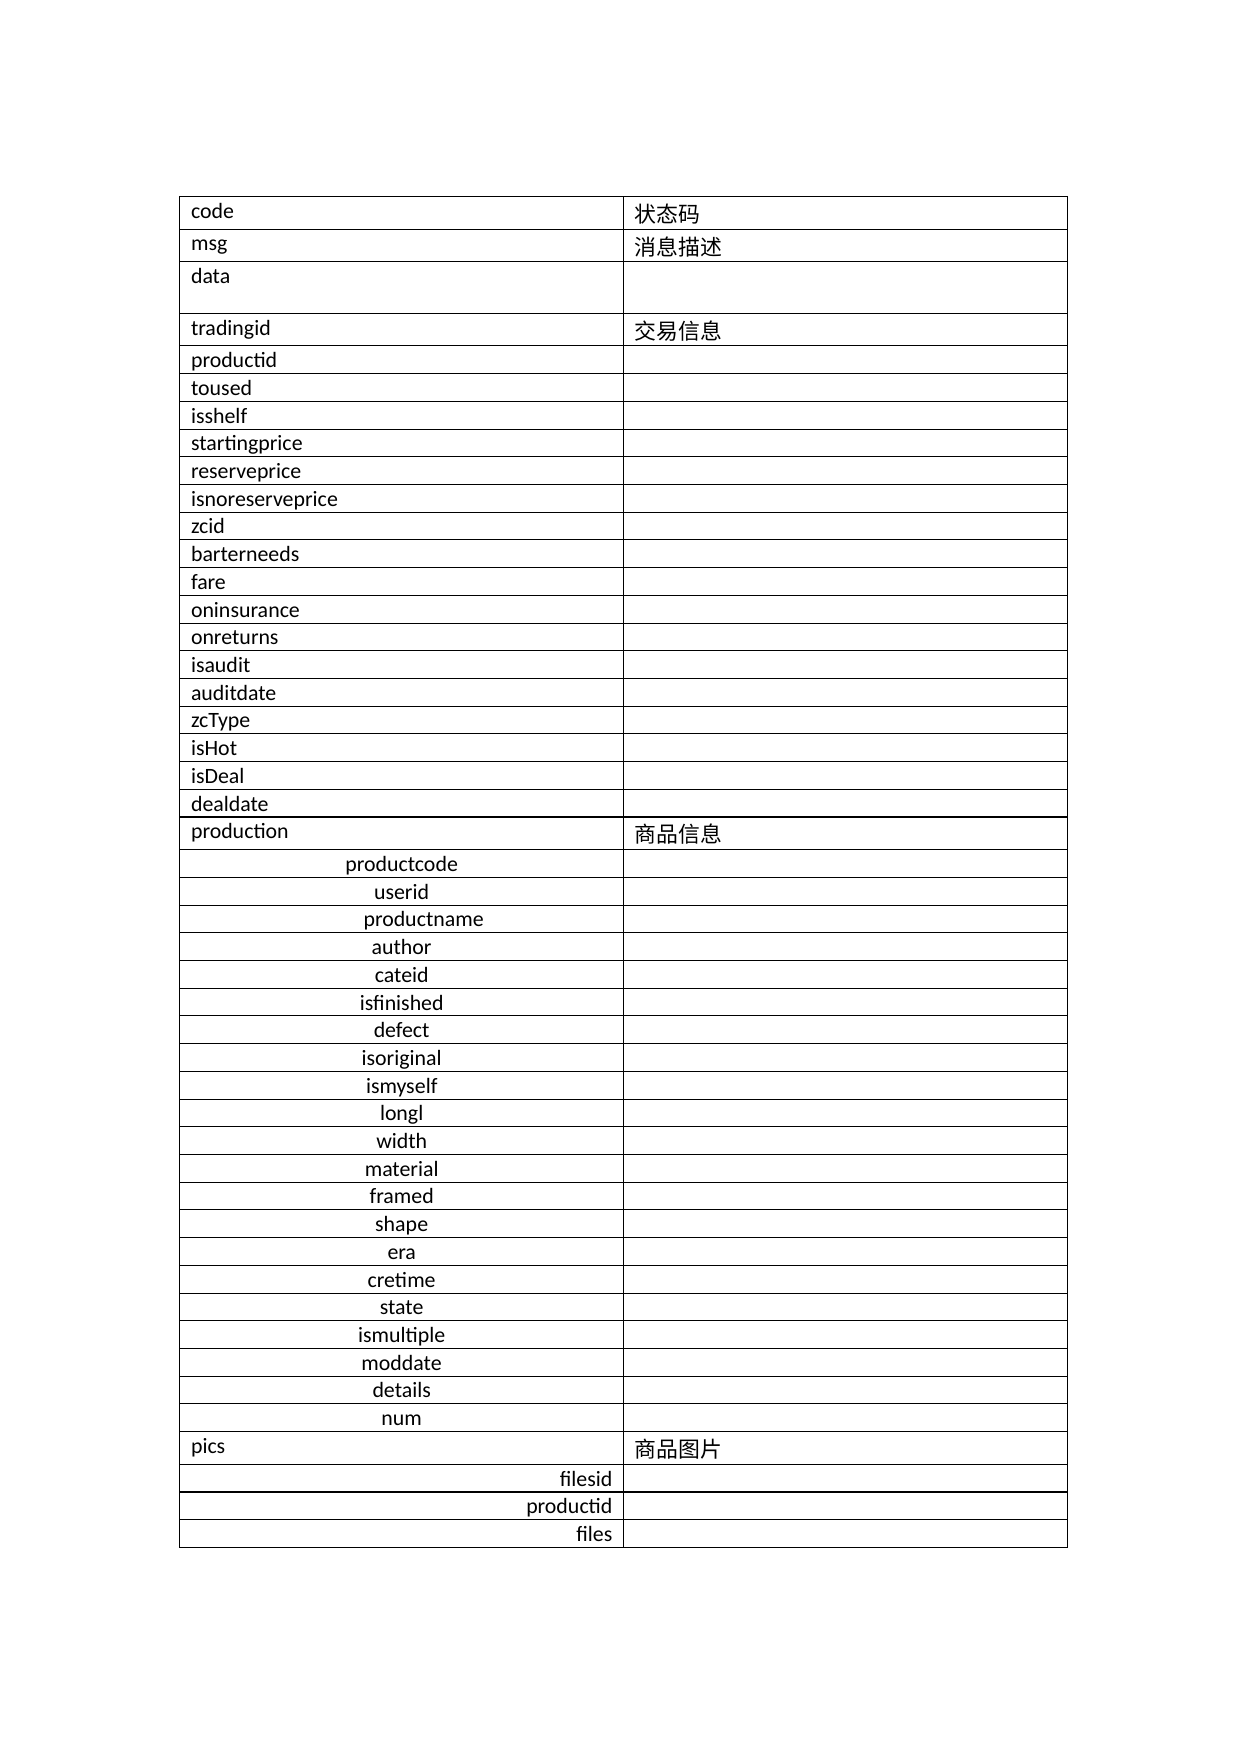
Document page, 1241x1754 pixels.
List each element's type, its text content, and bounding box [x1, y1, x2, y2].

table_cell toused [180, 374, 623, 401]
table_cell [624, 651, 1067, 678]
table_cell fare [180, 568, 623, 595]
table_cell [624, 1210, 1067, 1237]
table_cell productcode [180, 850, 623, 877]
table_cell isoriginal [180, 1044, 623, 1071]
table_cell [624, 734, 1067, 761]
table_header 状态码 [624, 197, 1067, 228]
table_cell [624, 1493, 1067, 1519]
table_cell [624, 1072, 1067, 1098]
table_cell [624, 1465, 1067, 1491]
table_cell material [180, 1155, 623, 1182]
table_cell [624, 961, 1067, 988]
table_cell zcid [180, 513, 623, 539]
table_cell isshelf [180, 402, 623, 428]
table_cell [624, 1377, 1067, 1403]
table_cell barterneeds [180, 540, 623, 567]
table_cell [624, 707, 1067, 733]
table_cell dealdate [180, 790, 623, 816]
table_cell width [180, 1127, 623, 1154]
table_cell startingprice [180, 430, 623, 456]
table_cell oninsurance [180, 596, 623, 622]
table_cell defect [180, 1016, 623, 1043]
table_cell productname [180, 906, 623, 932]
table_cell [624, 1321, 1067, 1348]
table_cell [624, 933, 1067, 960]
table_cell [624, 762, 1067, 789]
table_cell era [180, 1238, 623, 1265]
table_cell [624, 1520, 1067, 1547]
table_cell [624, 485, 1067, 512]
table_cell isnoreserveprice [180, 485, 623, 512]
table_cell [624, 1404, 1067, 1431]
table_cell isHot [180, 734, 623, 761]
table_cell [624, 624, 1067, 650]
table_cell [624, 850, 1067, 877]
table_cell zcType [180, 707, 623, 733]
table_cell [624, 1100, 1067, 1126]
table_cell 商品信息 [624, 818, 1067, 849]
table_cell [624, 568, 1067, 595]
table_cell tradingid [180, 314, 623, 345]
table_cell filesid [180, 1465, 623, 1491]
table_cell state [180, 1294, 623, 1320]
table_cell cateid [180, 961, 623, 988]
table_cell onreturns [180, 624, 623, 650]
table_cell [624, 790, 1067, 816]
table_cell [624, 540, 1067, 567]
table_cell productid [180, 1493, 623, 1519]
table_cell 商品图片 [624, 1432, 1067, 1464]
table_cell 消息描述 [624, 230, 1067, 261]
table_cell [624, 1155, 1067, 1182]
table_cell [624, 989, 1067, 1015]
table_cell [624, 1294, 1067, 1320]
table_cell pics [180, 1432, 623, 1464]
table_cell [624, 1238, 1067, 1265]
table_cell [624, 679, 1067, 706]
table_cell [624, 346, 1067, 373]
table_cell author [180, 933, 623, 960]
table_cell longl [180, 1100, 623, 1126]
table_cell shape [180, 1210, 623, 1237]
table_cell 交易信息 [624, 314, 1067, 345]
table_cell ismultiple [180, 1321, 623, 1348]
table_cell auditdate [180, 679, 623, 706]
table_cell cretime [180, 1266, 623, 1292]
table_cell ismyself [180, 1072, 623, 1098]
table_cell [624, 457, 1067, 484]
table_cell [624, 1183, 1067, 1209]
table_cell msg [180, 230, 623, 261]
table_cell files [180, 1520, 623, 1547]
table_cell data [180, 262, 623, 313]
table_cell [624, 402, 1067, 428]
table_cell [624, 878, 1067, 904]
table_cell [624, 1044, 1067, 1071]
table_cell reserveprice [180, 457, 623, 484]
table_cell [624, 513, 1067, 539]
table_cell isDeal [180, 762, 623, 789]
table_cell num [180, 1404, 623, 1431]
table_cell framed [180, 1183, 623, 1209]
table_cell [624, 374, 1067, 401]
table_cell [624, 262, 1067, 313]
table_cell productid [180, 346, 623, 373]
table_cell [624, 1016, 1067, 1043]
table_cell [624, 1349, 1067, 1376]
table_cell isaudit [180, 651, 623, 678]
table_cell userid [180, 878, 623, 904]
table_cell production [180, 818, 623, 849]
table_cell moddate [180, 1349, 623, 1376]
table_header code [180, 197, 623, 228]
table_cell [624, 906, 1067, 932]
table_cell [624, 430, 1067, 456]
table_cell details [180, 1377, 623, 1403]
table_cell [624, 1127, 1067, 1154]
table_cell [624, 1266, 1067, 1292]
table_cell isfinished [180, 989, 623, 1015]
table_cell [624, 596, 1067, 622]
